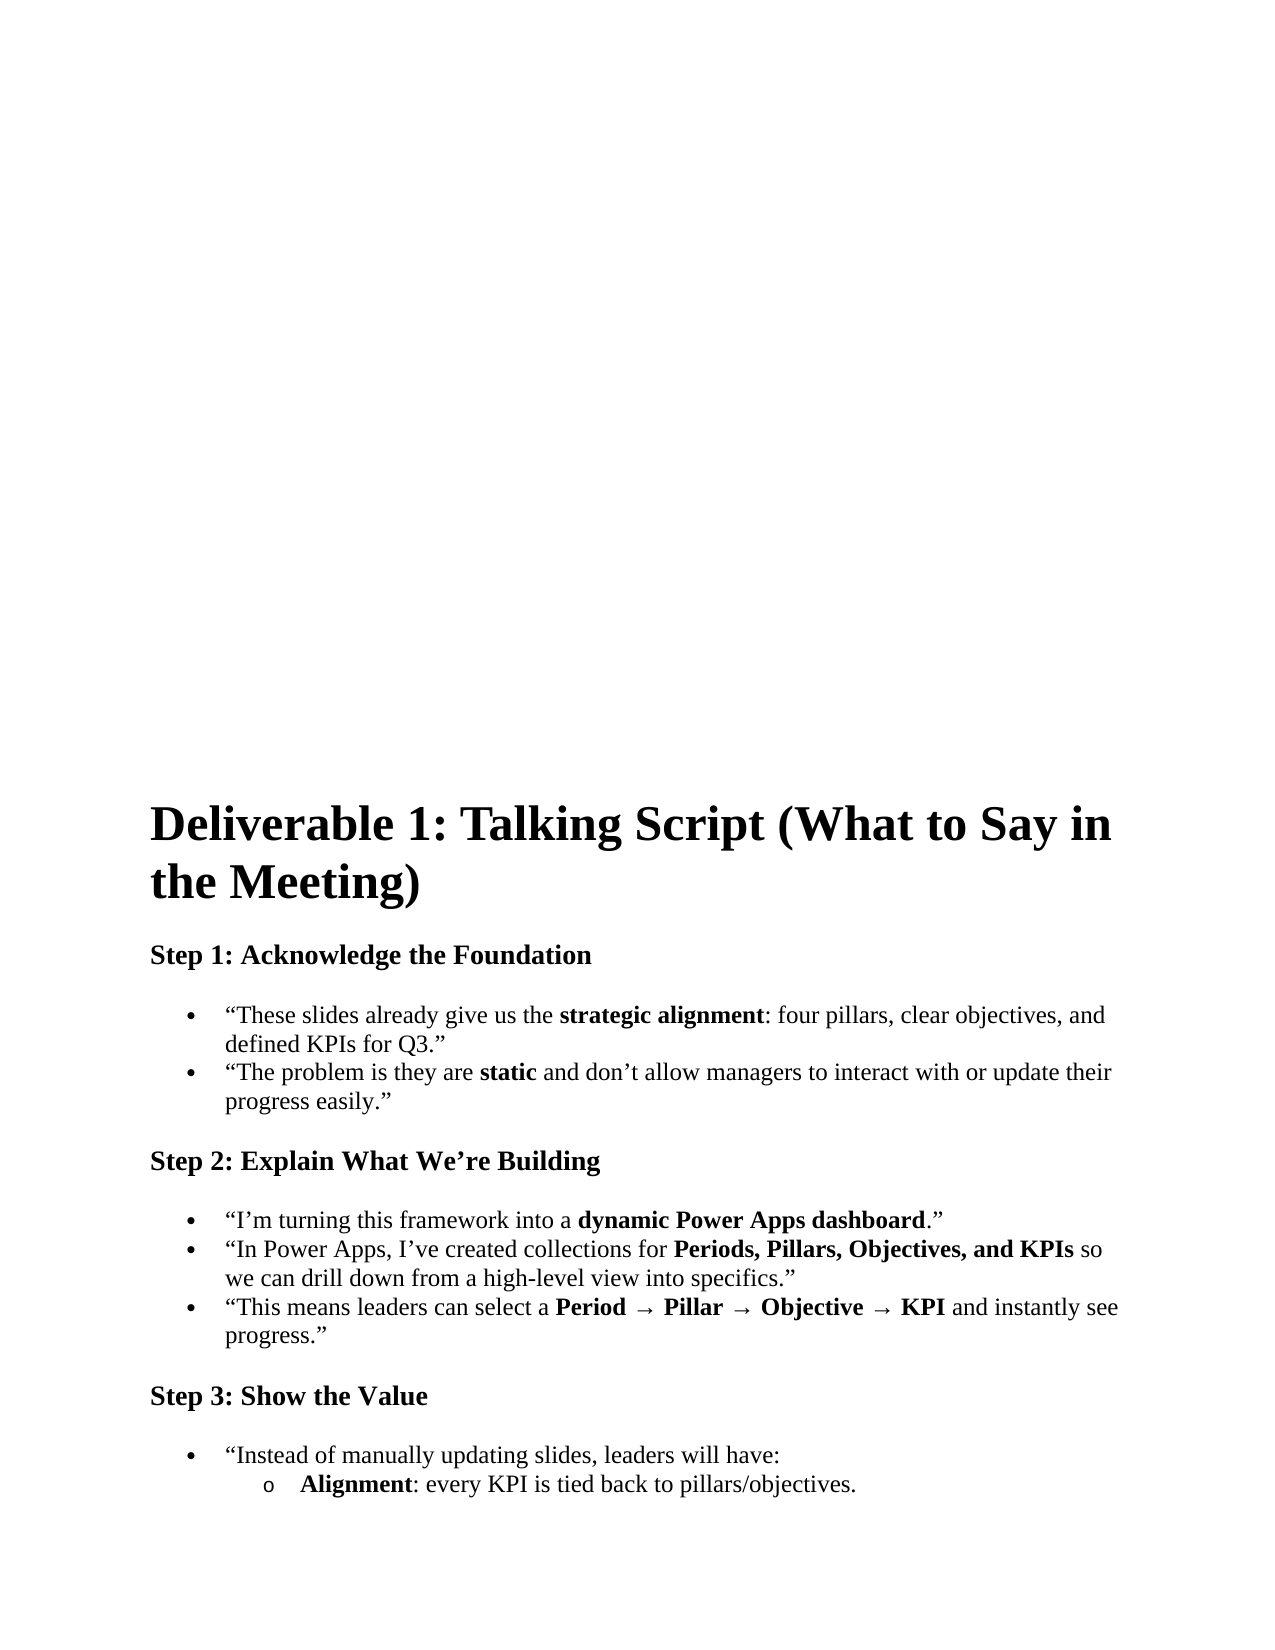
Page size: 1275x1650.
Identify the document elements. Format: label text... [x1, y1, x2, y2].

list “This means leaders can select a Period → Pillar → Objective → KPI and instantly see progress.” [187, 1292, 1125, 1349]
text Step 1: Acknowledge the Foundation [150, 938, 1125, 971]
list “Instead of manually updating slides, leaders will have: [187, 1440, 1125, 1469]
list Alignment: every KPI is tied back to pillars/objectives. [262, 1469, 1125, 1498]
list “I’m turning this framework into a dynamic Power Apps dashboard.” [187, 1206, 1125, 1234]
list “The problem is they are static and don’t allow managers to interact with or update their progress easily.” [187, 1057, 1125, 1115]
text Step 2: Explain What We’re Building [150, 1144, 1125, 1176]
list “These slides already give us the strategic alignment: four pillars, clear objectives, and defined KPIs for Q3.” [187, 1000, 1125, 1057]
text Step 3: Show the Value [150, 1378, 1125, 1411]
list “In Power Apps, I’ve created collections for Periods, Pillars, Objectives, and KPIs so we can drill down from a high-level view into specifics.” [187, 1234, 1125, 1292]
text Deliverable 1: Talking Script (What to Say in the Meeting) [150, 794, 1125, 909]
